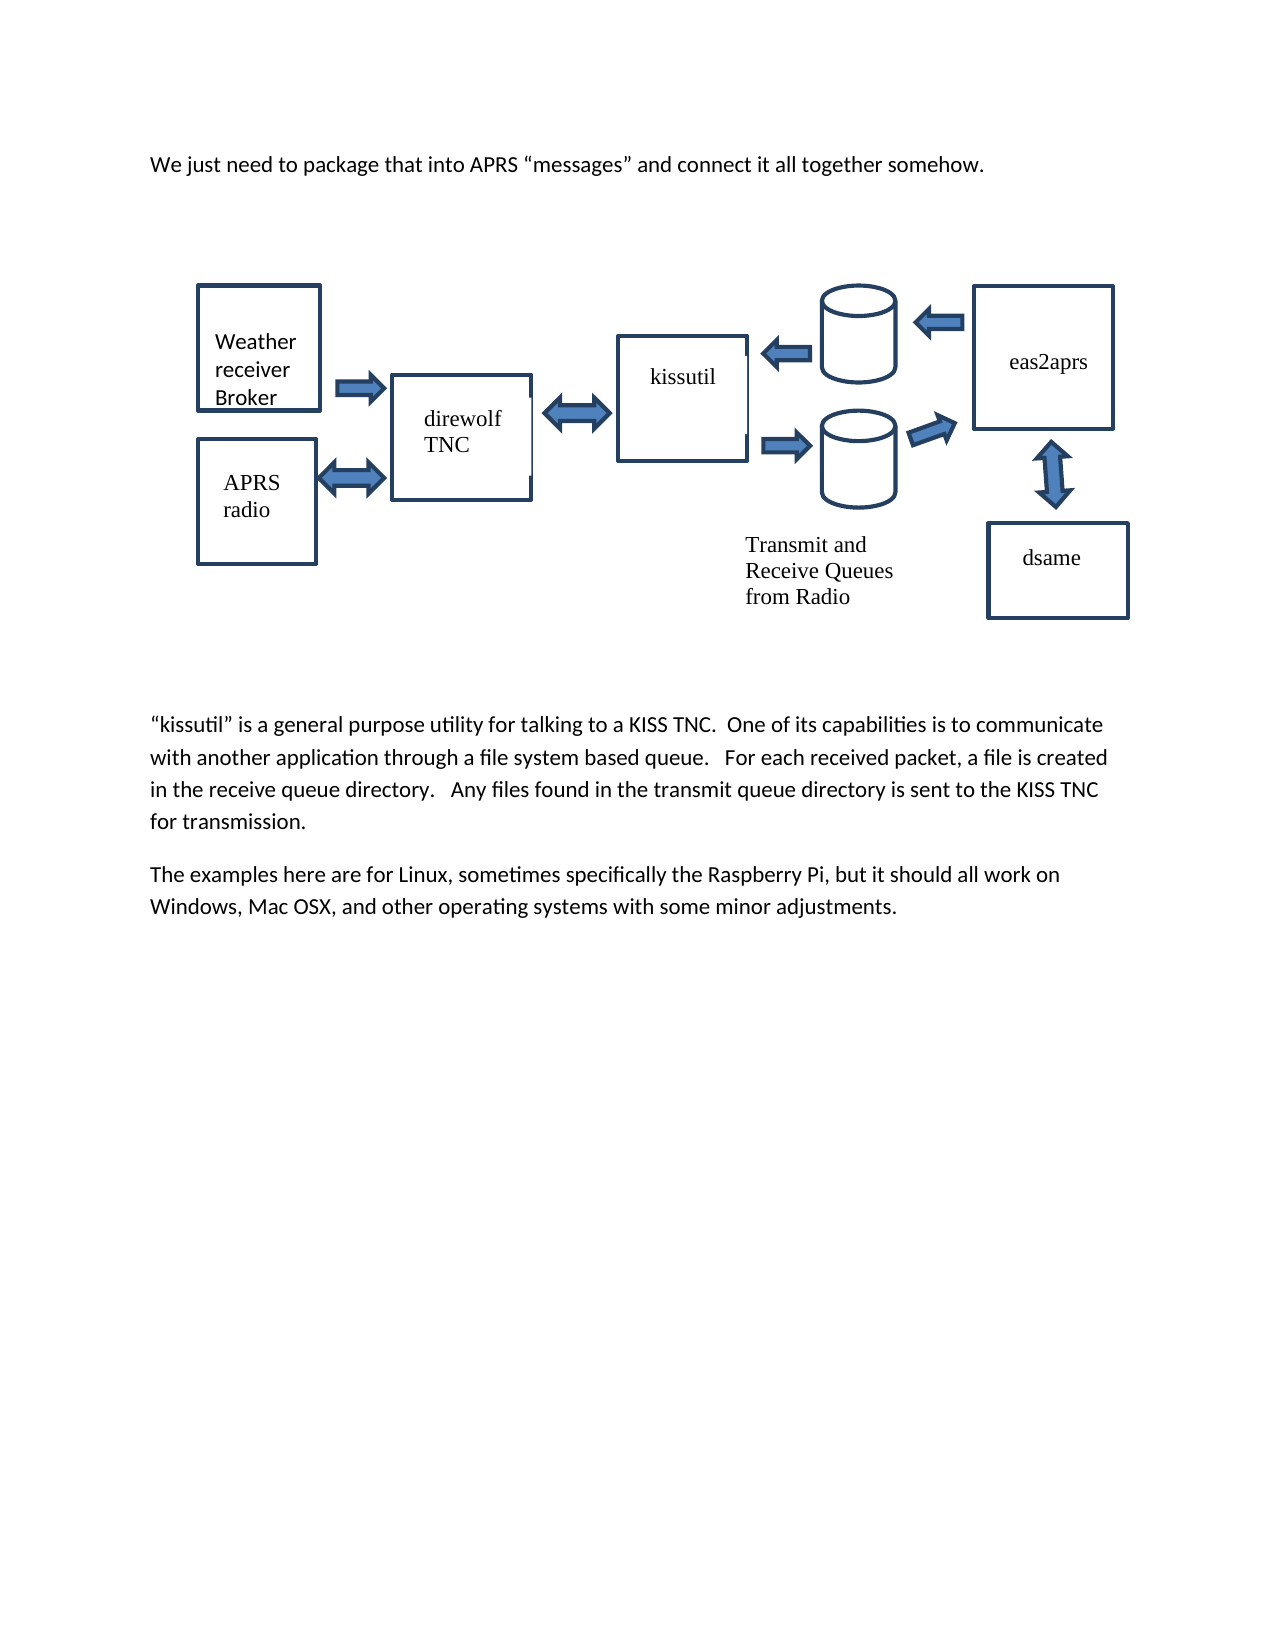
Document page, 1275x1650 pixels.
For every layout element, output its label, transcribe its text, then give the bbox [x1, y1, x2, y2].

text The examples here are for Linux, sometimes specifically the Raspberry Pi, but it should all work on Windows, Mac OSX, and other operating systems with some minor adjustments. [150, 860, 1125, 920]
text “kissutil” is a general purpose utility for talking to a KISS TNC. One of its capabilities is to communicate with another application through a file system based queue. For each received packet, a file is created in the receive queue directory. Any files found in the transmit queue directory is sent to the KISS TNC for transmission. [150, 711, 1125, 835]
text We just need to package that into APRS “messages” and connect it all together somehow. [150, 150, 1125, 178]
